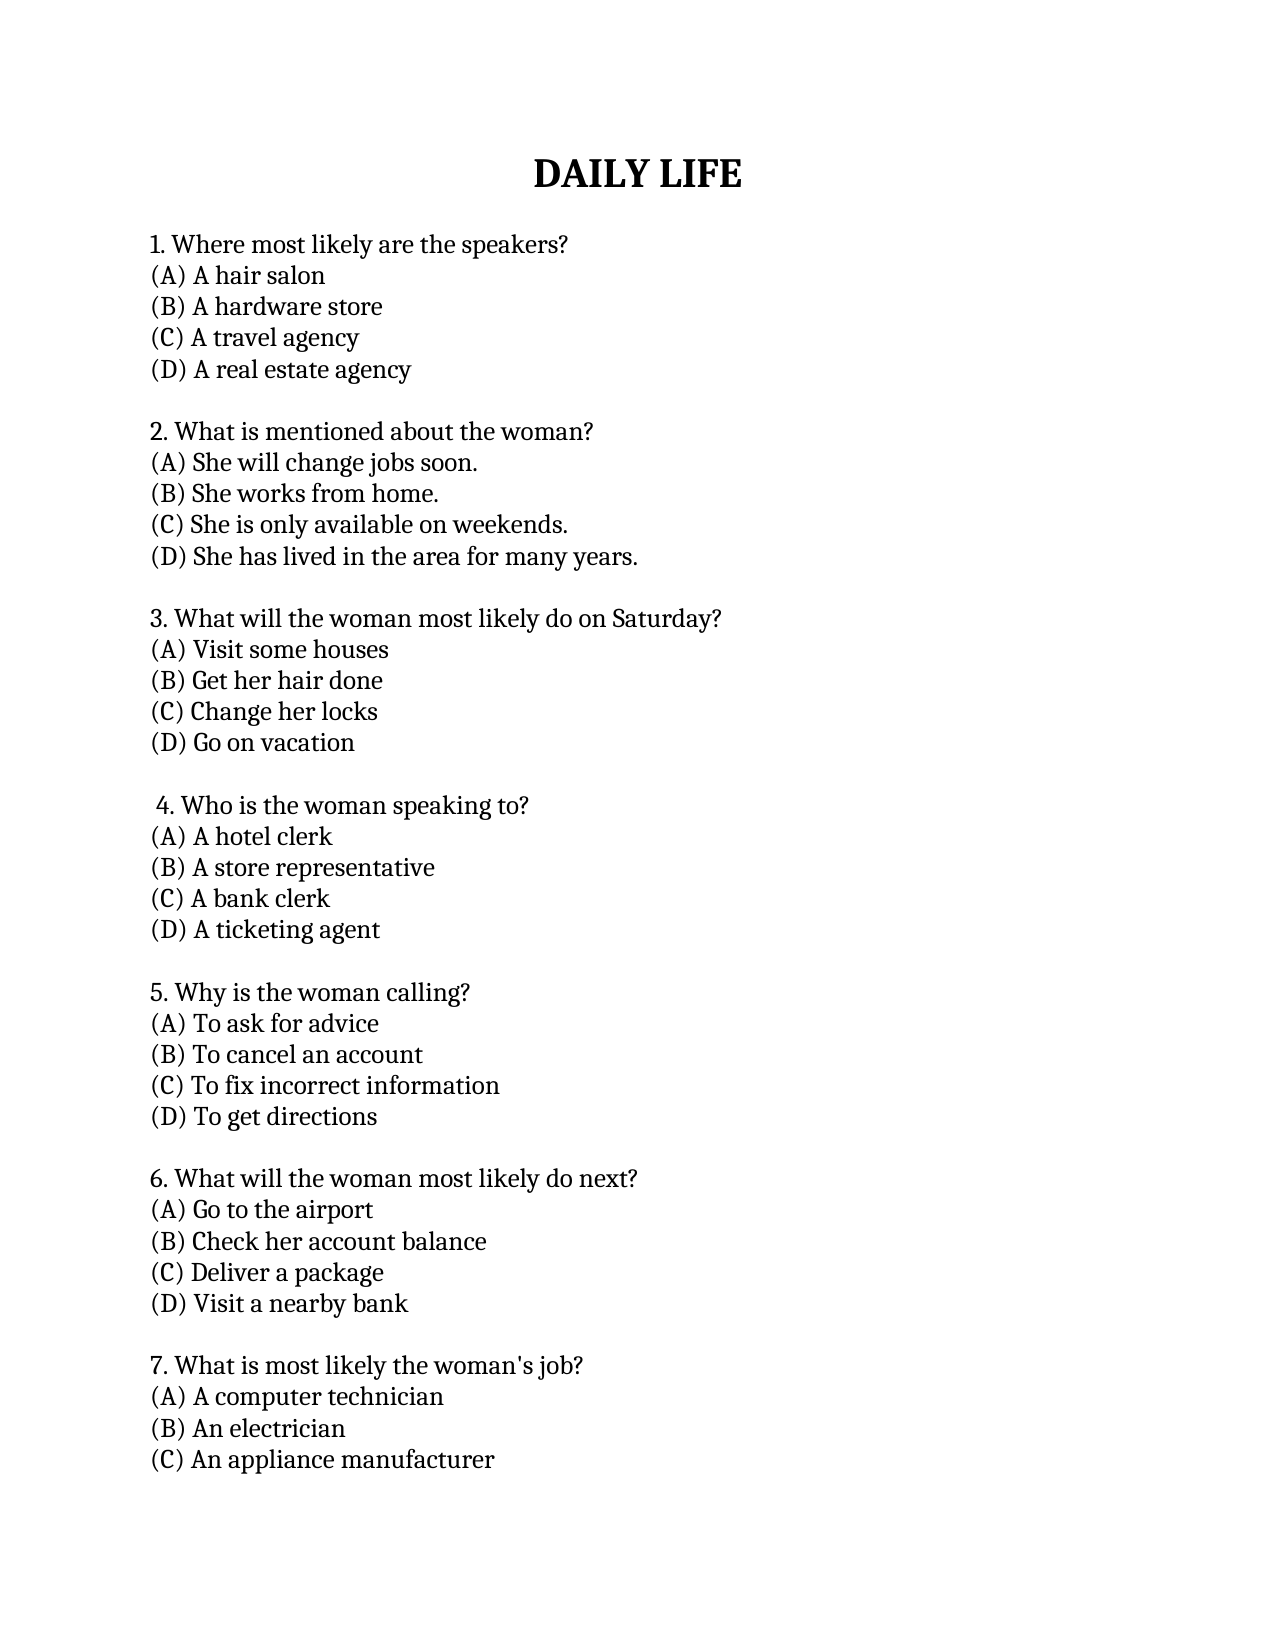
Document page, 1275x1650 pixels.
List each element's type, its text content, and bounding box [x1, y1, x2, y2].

text 6. What will the woman most likely do next? [150, 1163, 1125, 1194]
text (B) A hardware store [150, 291, 1125, 322]
text (C) She is only available on weekends. [150, 509, 1125, 541]
text (D) To get directions [150, 1101, 1125, 1132]
text (A) She will change jobs soon. [150, 447, 1125, 478]
text (C) Deliver a package [150, 1257, 1125, 1288]
text (A) A computer technician [150, 1381, 1125, 1413]
text (A) A hotel clerk [150, 821, 1125, 852]
text (C) A bank clerk [150, 883, 1125, 914]
text (A) To ask for advice [150, 1008, 1125, 1039]
text (A) Go to the airport [150, 1194, 1125, 1226]
text (C) A travel agency [150, 322, 1125, 354]
text (D) A ticketing agent [150, 914, 1125, 945]
text (D) Go on vacation [150, 727, 1125, 758]
text (D) Visit a nearby bank [150, 1288, 1125, 1319]
text (B) She works from home. [150, 478, 1125, 509]
text (B) Get her hair done [150, 665, 1125, 696]
text (B) An electrician [150, 1413, 1125, 1444]
text (B) Check her account balance [150, 1226, 1125, 1257]
text 4. Who is the woman speaking to? [150, 790, 1125, 821]
text (C) To fix incorrect information [150, 1070, 1125, 1101]
text 1. Where most likely are the speakers? [150, 229, 1125, 260]
text 5. Why is the woman calling? [150, 977, 1125, 1008]
text (C) An appliance manufacturer [150, 1444, 1125, 1475]
text (D) She has lived in the area for many years. [150, 541, 1125, 572]
text 7. What is most likely the woman's job? [150, 1350, 1125, 1381]
text (D) A real estate agency [150, 354, 1125, 385]
text (A) A hair salon [150, 260, 1125, 291]
text (A) Visit some houses [150, 634, 1125, 665]
text 3. What will the woman most likely do on Saturday? [150, 603, 1125, 634]
text (B) A store representative [150, 852, 1125, 883]
text DAILY LIFE [150, 150, 1125, 198]
text (B) To cancel an account [150, 1039, 1125, 1070]
text 2. What is mentioned about the woman? [150, 416, 1125, 447]
text (C) Change her locks [150, 696, 1125, 727]
